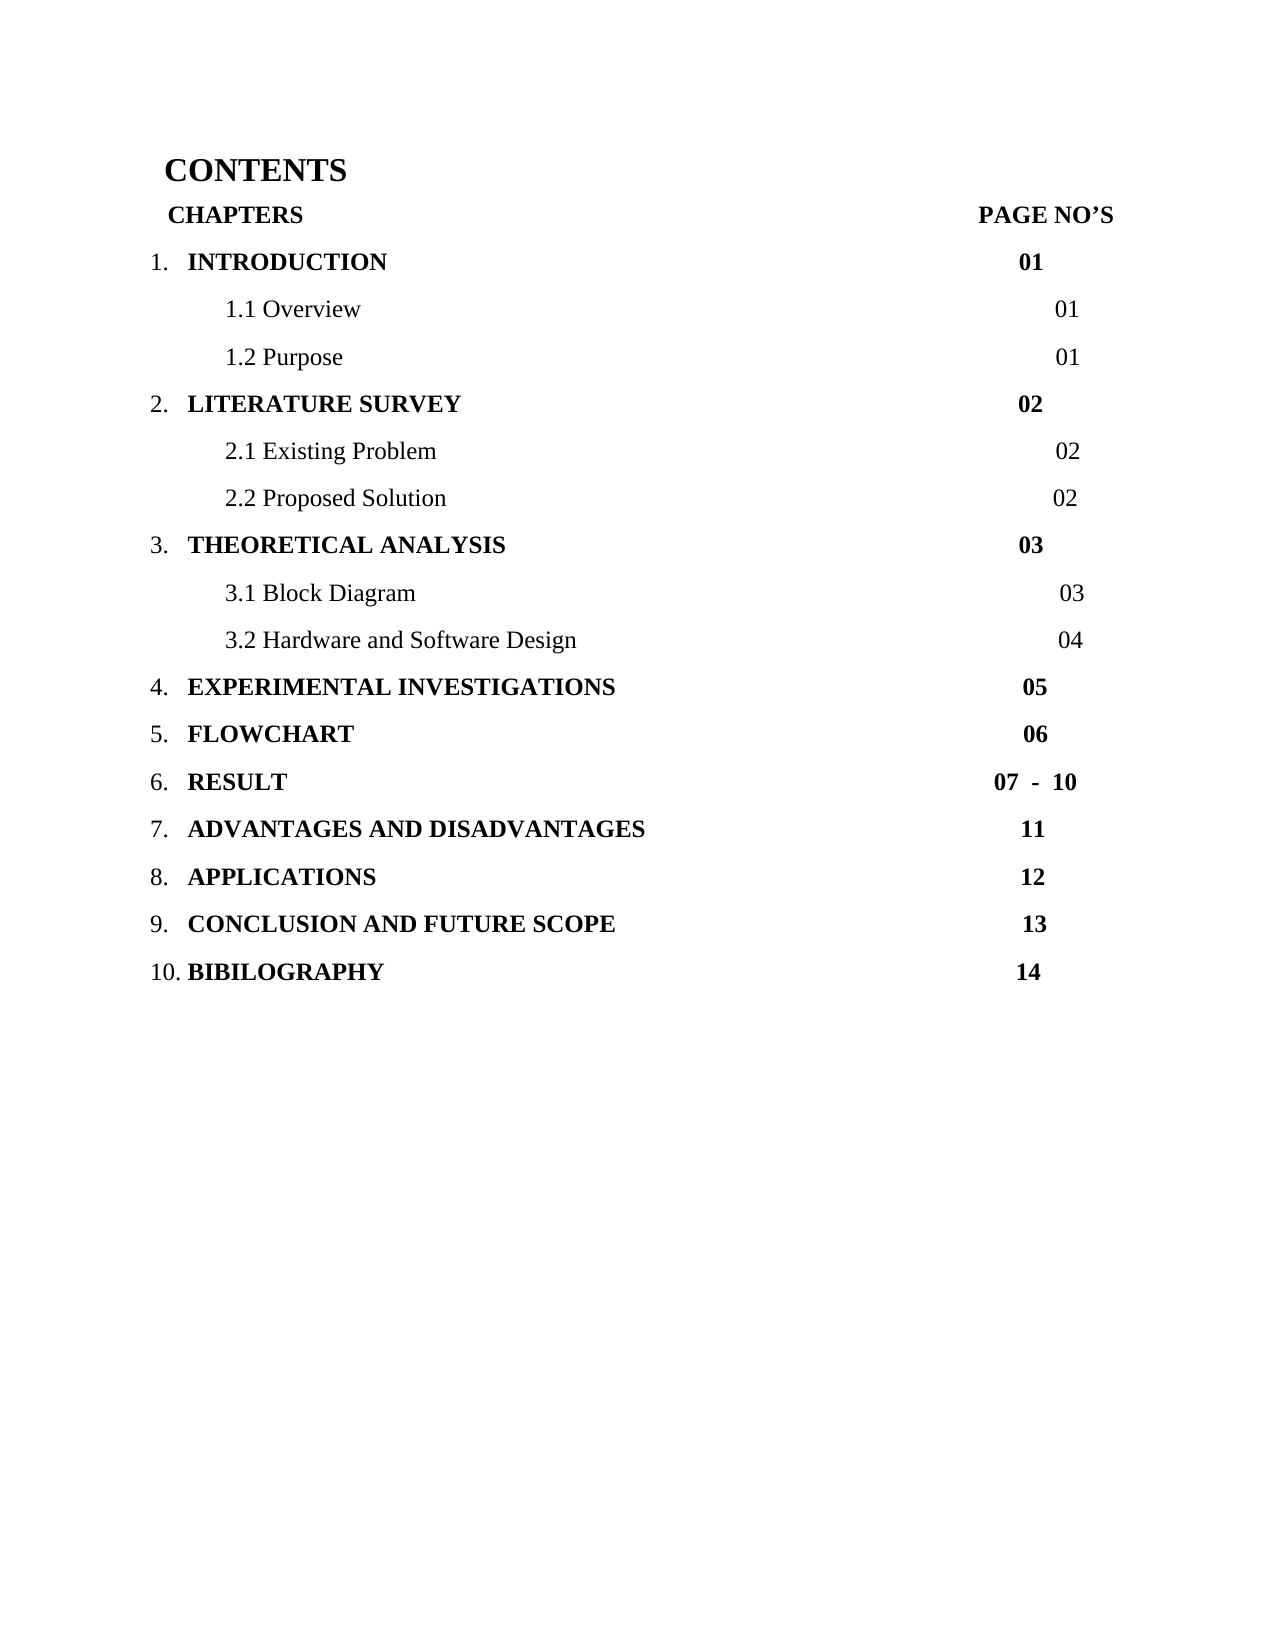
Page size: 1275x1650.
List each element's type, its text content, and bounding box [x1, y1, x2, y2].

list Proposed Solution 02 [225, 483, 1275, 512]
list Overview 01 [225, 294, 1275, 323]
list CONCLUSION AND FUTURE SCOPE 13 [150, 909, 1275, 938]
list APPLICATIONS 12 [150, 862, 1275, 891]
list BIBILOGRAPHY 14 [150, 957, 1275, 985]
list RESULT 07 - 10 [150, 767, 1275, 796]
list THEORETICAL ANALYSIS 03 [150, 530, 1275, 559]
list Hardware and Software Design 04 [225, 625, 1275, 654]
list FLOWCHART 06 [150, 719, 1275, 748]
subtitle CONTENTS [148, 150, 1275, 188]
list ADVANTAGES AND DISADVANTAGES 11 [150, 814, 1275, 843]
list Existing Problem 02 [225, 436, 1275, 465]
text CHAPTERS PAGE NO’S [148, 200, 1275, 228]
list LITERATURE SURVEY 02 [150, 389, 1275, 417]
list INTRODUCTION 01 [150, 247, 1275, 276]
list EXPERIMENTAL INVESTIGATIONS 05 [150, 672, 1275, 701]
list Purpose 01 [225, 342, 1275, 371]
list Block Diagram 03 [225, 578, 1275, 607]
